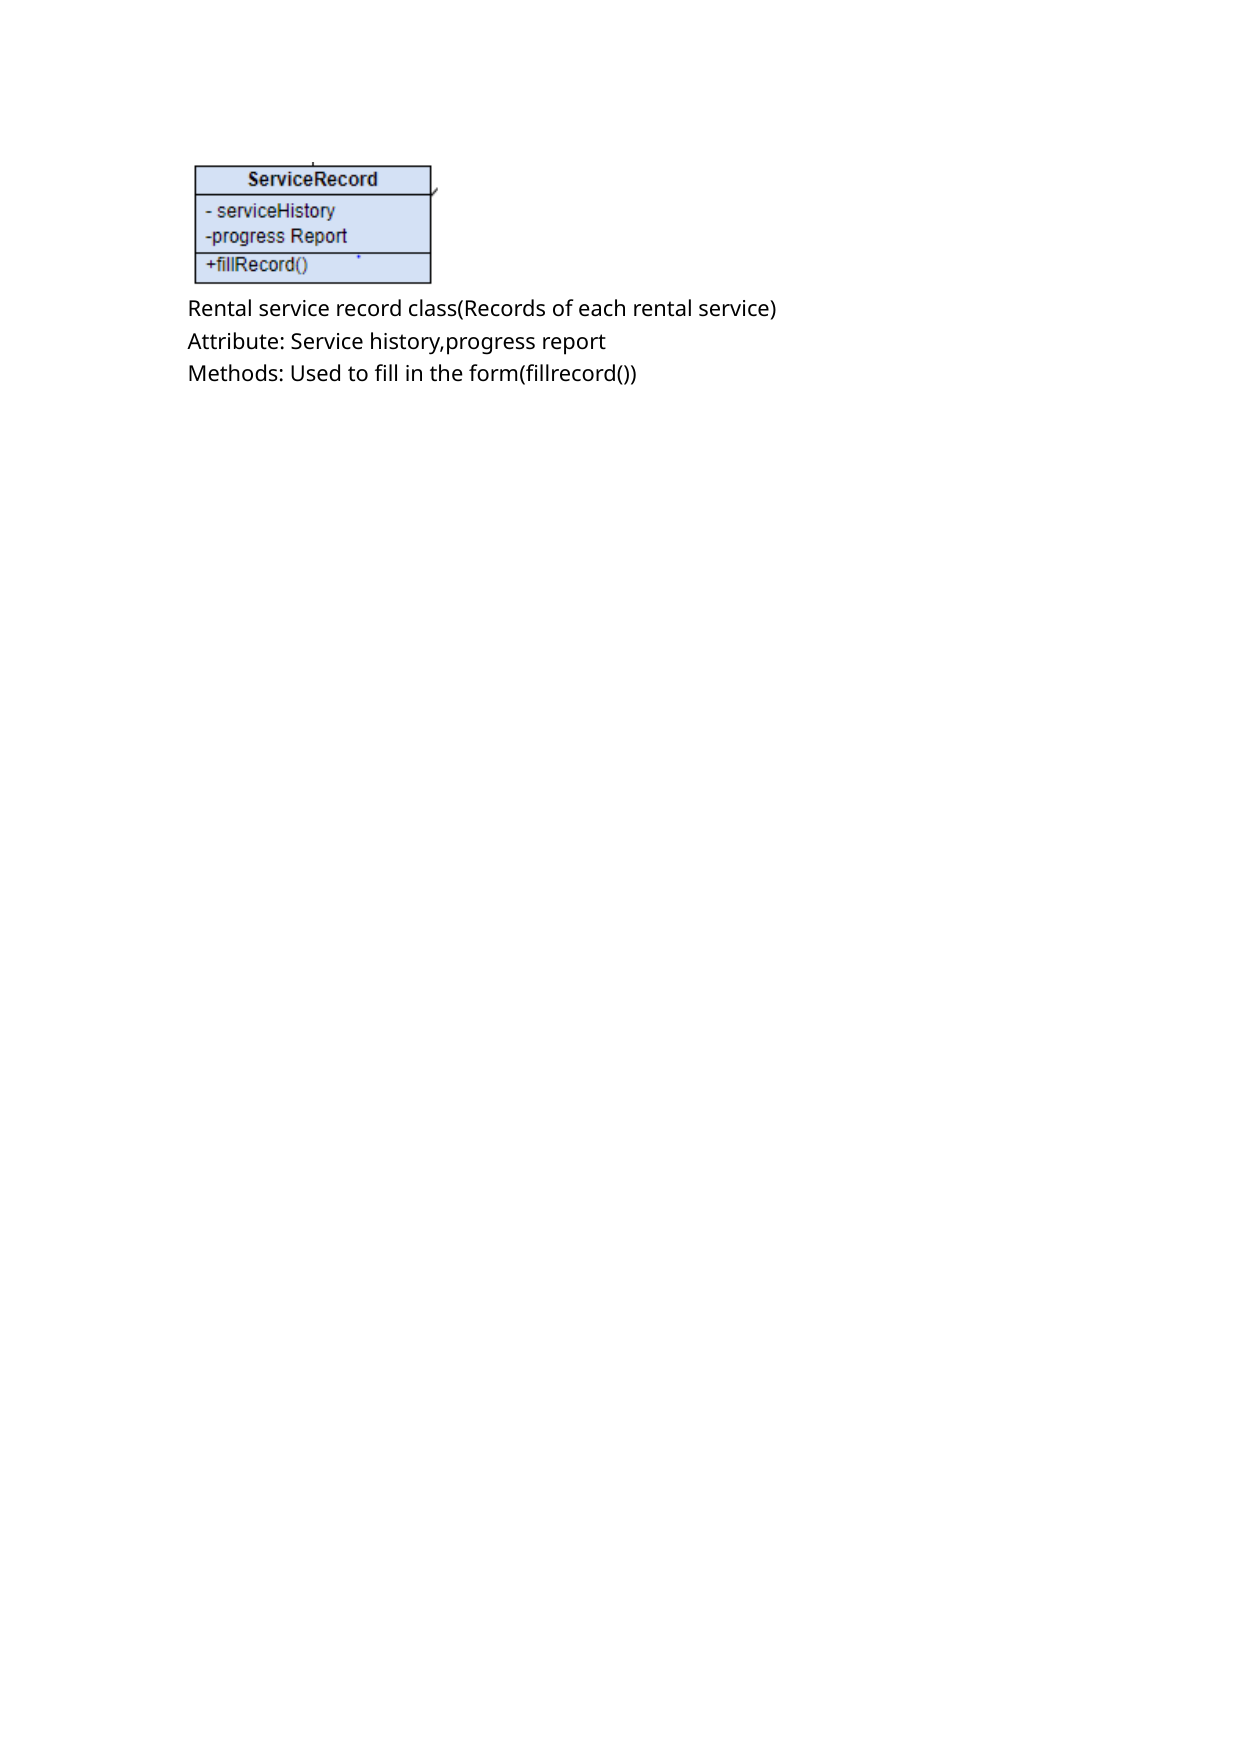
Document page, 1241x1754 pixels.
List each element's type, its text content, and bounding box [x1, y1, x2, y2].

text Attribute: Service history,progress report [187, 324, 1053, 357]
picture [187, 162, 438, 292]
text Rental service record class(Records of each rental service) [187, 292, 1053, 324]
text Methods: Used to fill in the form(fillrecord()) [187, 357, 1053, 389]
